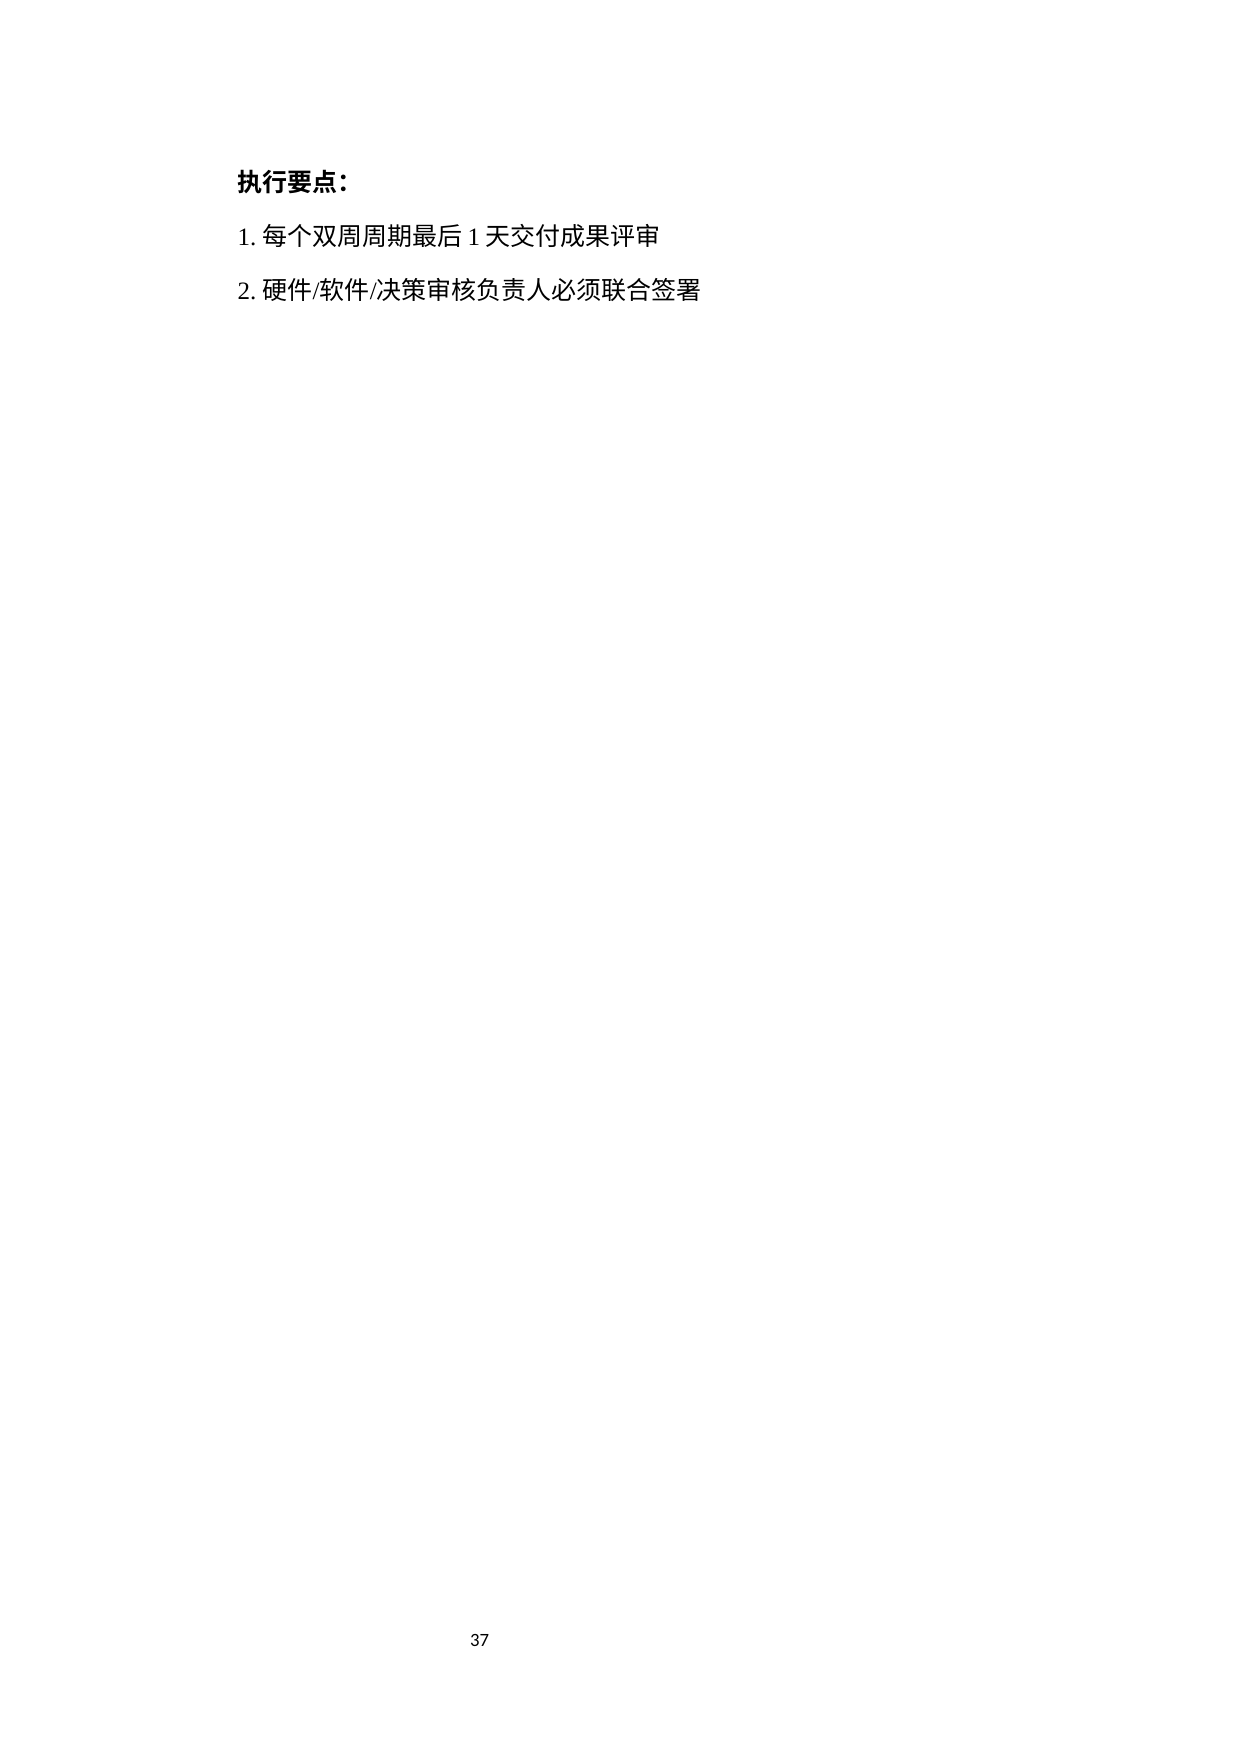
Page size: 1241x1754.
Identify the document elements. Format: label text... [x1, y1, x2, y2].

text 2. 硬件/软件/决策审核负责人必须联合签署 [187, 271, 1053, 307]
text 1. 每个双周周期最后1天交付成果评审 [187, 216, 1053, 253]
text 执行要点： [187, 162, 1053, 198]
